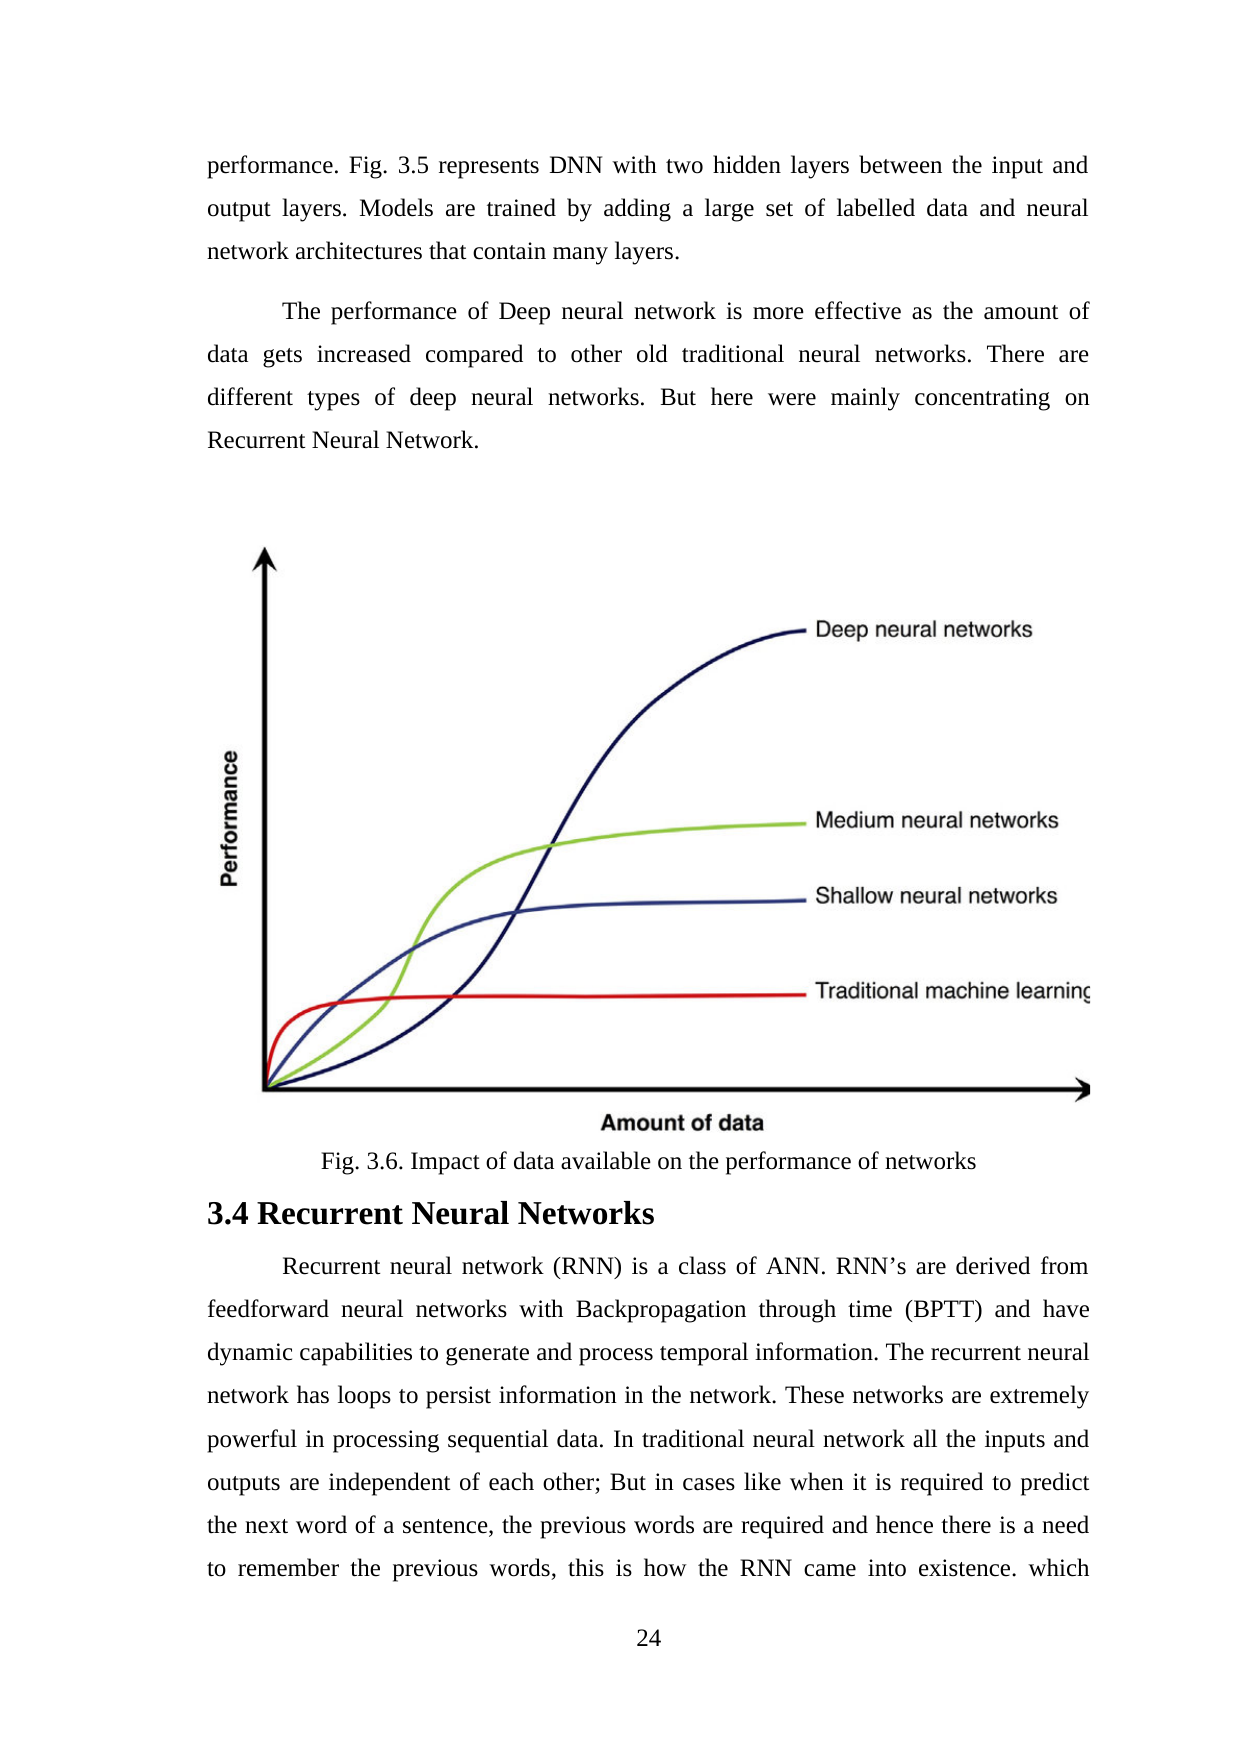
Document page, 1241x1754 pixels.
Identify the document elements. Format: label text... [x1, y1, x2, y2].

picture [218, 545, 1091, 1133]
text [207, 1251, 1090, 1582]
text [207, 150, 1090, 265]
table_header [207, 545, 1090, 1146]
subtitle 3.4 Recurrent Neural Networks [207, 1194, 1090, 1232]
text The performance of Deep neural network is more effective as the amount of data gets increased compared to other old traditional neural networks. There are different types of deep neural networks. But here were mainly concentrating on Recurrent Neural Network. [207, 296, 1090, 454]
table_cell Fig. 3.6. Impact of data available on the performance of networks [207, 1146, 1090, 1189]
